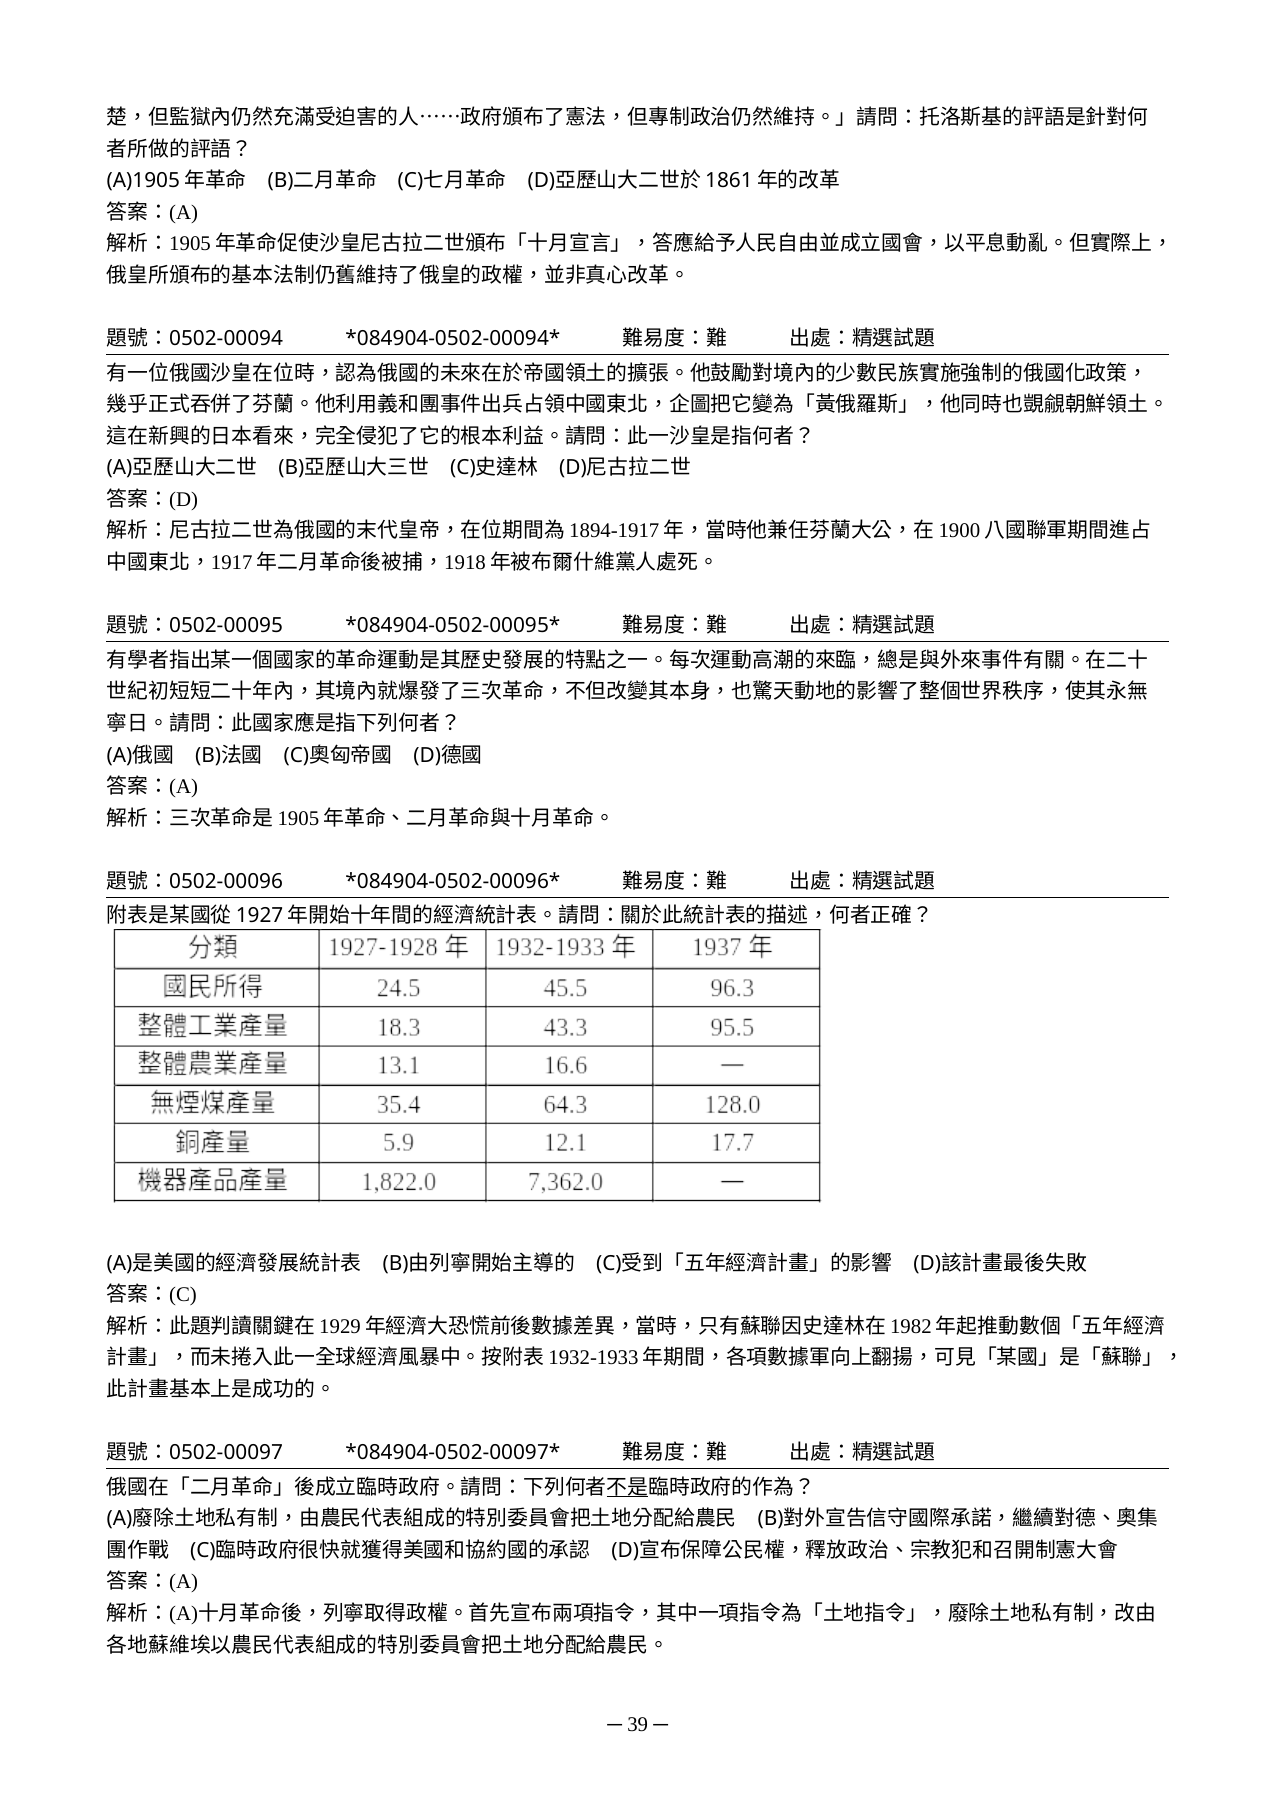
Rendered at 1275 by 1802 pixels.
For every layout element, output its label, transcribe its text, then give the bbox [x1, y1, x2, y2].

text 題號：0502-00095 *084904-0502-00095* 難易度：難 出處：精選試題 [106, 608, 1169, 641]
text 題號：0502-00097 *084904-0502-00097* 難易度：難 出處：精選試題 [106, 1435, 1169, 1468]
text 解析：(A)十月革命後，列寧取得政權。首先宣布兩項指令，其中一項指令為「土地指令」，廢除土地私有制，改由各地蘇維埃以農民代表組成的特別委員會把土地分配給農民。 [106, 1596, 1169, 1659]
text 解析：三次革命是1905年革命、二月革命與十月革命。 [106, 800, 1169, 832]
text 答案：(A) [106, 194, 1169, 226]
text 題號：0502-00094 *084904-0502-00094* 難易度：難 出處：精選試題 [106, 321, 1169, 354]
text 附表是某國從1927年開始十年間的經濟統計表。請問：關於此統計表的描述，何者正確？ (A)是美國的經濟發展統計表 (B)由列寧開始主導的 (C)受到「五年經濟計畫」的影響 (D)該計畫最後失敗 [106, 898, 1169, 1277]
text 題號：0502-00096 *084904-0502-00096* 難易度：難 出處：精選試題 [106, 863, 1169, 897]
text 解析：尼古拉二世為俄國的末代皇帝，在位期間為1894-1917年，當時他兼任芬蘭大公，在1900八國聯軍期間進占中國東北，1917年二月革命後被捕，1918年被布爾什維黨人處死。 [106, 513, 1169, 576]
text 答案：(A) [106, 1564, 1169, 1596]
text 答案：(D) [106, 482, 1169, 513]
text 解析：1905年革命促使沙皇尼古拉二世頒布「十月宣言」，答應給予人民自由並成立國會，以平息動亂。但實際上，俄皇所頒布的基本法制仍舊維持了俄皇的政權，並非真心改革。 [106, 226, 1169, 289]
text 解析：此題判讀關鍵在1929年經濟大恐慌前後數據差異，當時，只有蘇聯因史達林在1982年起推動數個「五年經濟計畫」，而未捲入此一全球經濟風暴中。按附表1932-1933年期間，各項數據軍向上翻揚，可見「某國」是「蘇聯」，此計畫基本上是成功的。 [106, 1308, 1169, 1403]
text 答案：(C) [106, 1277, 1169, 1308]
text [106, 100, 1169, 194]
text 有一位俄國沙皇在位時，認為俄國的未來在於帝國領土的擴張。他鼓勵對境內的少數民族實施強制的俄國化政策，幾乎正式吞併了芬蘭。他利用義和團事件出兵占領中國東北，企圖把它變為「黃俄羅斯」，他同時也覬覦朝鮮領土。這在新興的日本看來，完全侵犯了它的根本利益。請問：此一沙皇是指何者？ (A)亞歷山大二世 (B)亞歷山大三世 (C)史達林 (D)尼古拉二世 [106, 355, 1169, 482]
text 有學者指出某一個國家的革命運動是其歷史發展的特點之一。每次運動高潮的來臨，總是與外來事件有關。在二十世紀初短短二十年內，其境內就爆發了三次革命，不但改變其本身，也驚天動地的影響了整個世界秩序，使其永無寧日。請問：此國家應是指下列何者？ (A)俄國 (B)法國 (C)奧匈帝國 (D)德國 [106, 642, 1169, 769]
text 答案：(A) [106, 769, 1169, 800]
text 俄國在「二月革命」後成立臨時政府。請問：下列何者不是臨時政府的作為？ (A)廢除土地私有制，由農民代表組成的特別委員會把土地分配給農民 (B)對外宣告信守國際承諾，繼續對德、奧集團作戰 (C)臨時政府很快就獲得美國和協約國的承認 (D)宣布保障公民權，釋放政治、宗教犯和召開制憲大會 [106, 1469, 1169, 1564]
